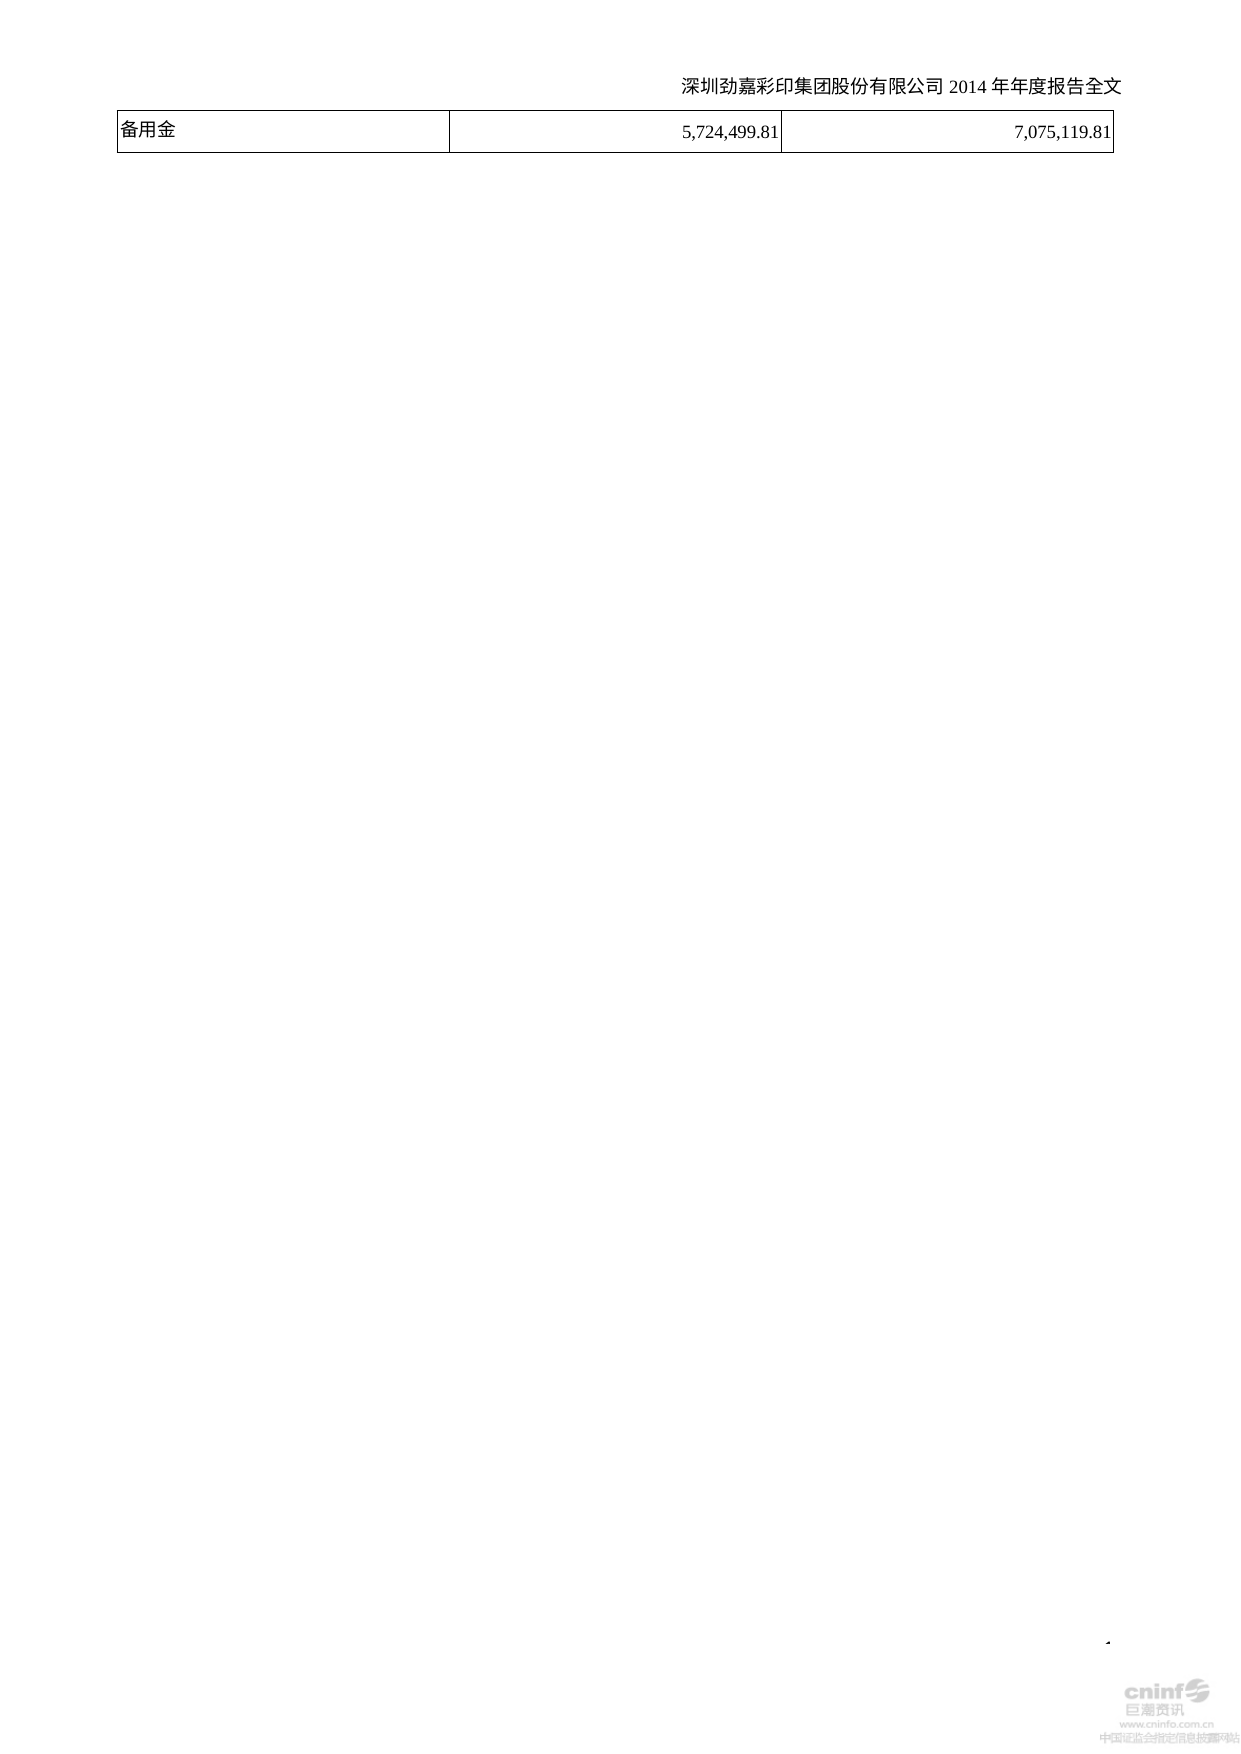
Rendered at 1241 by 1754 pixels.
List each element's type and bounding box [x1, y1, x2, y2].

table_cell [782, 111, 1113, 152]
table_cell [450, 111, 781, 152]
picture [1099, 1673, 1241, 1754]
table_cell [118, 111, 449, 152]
